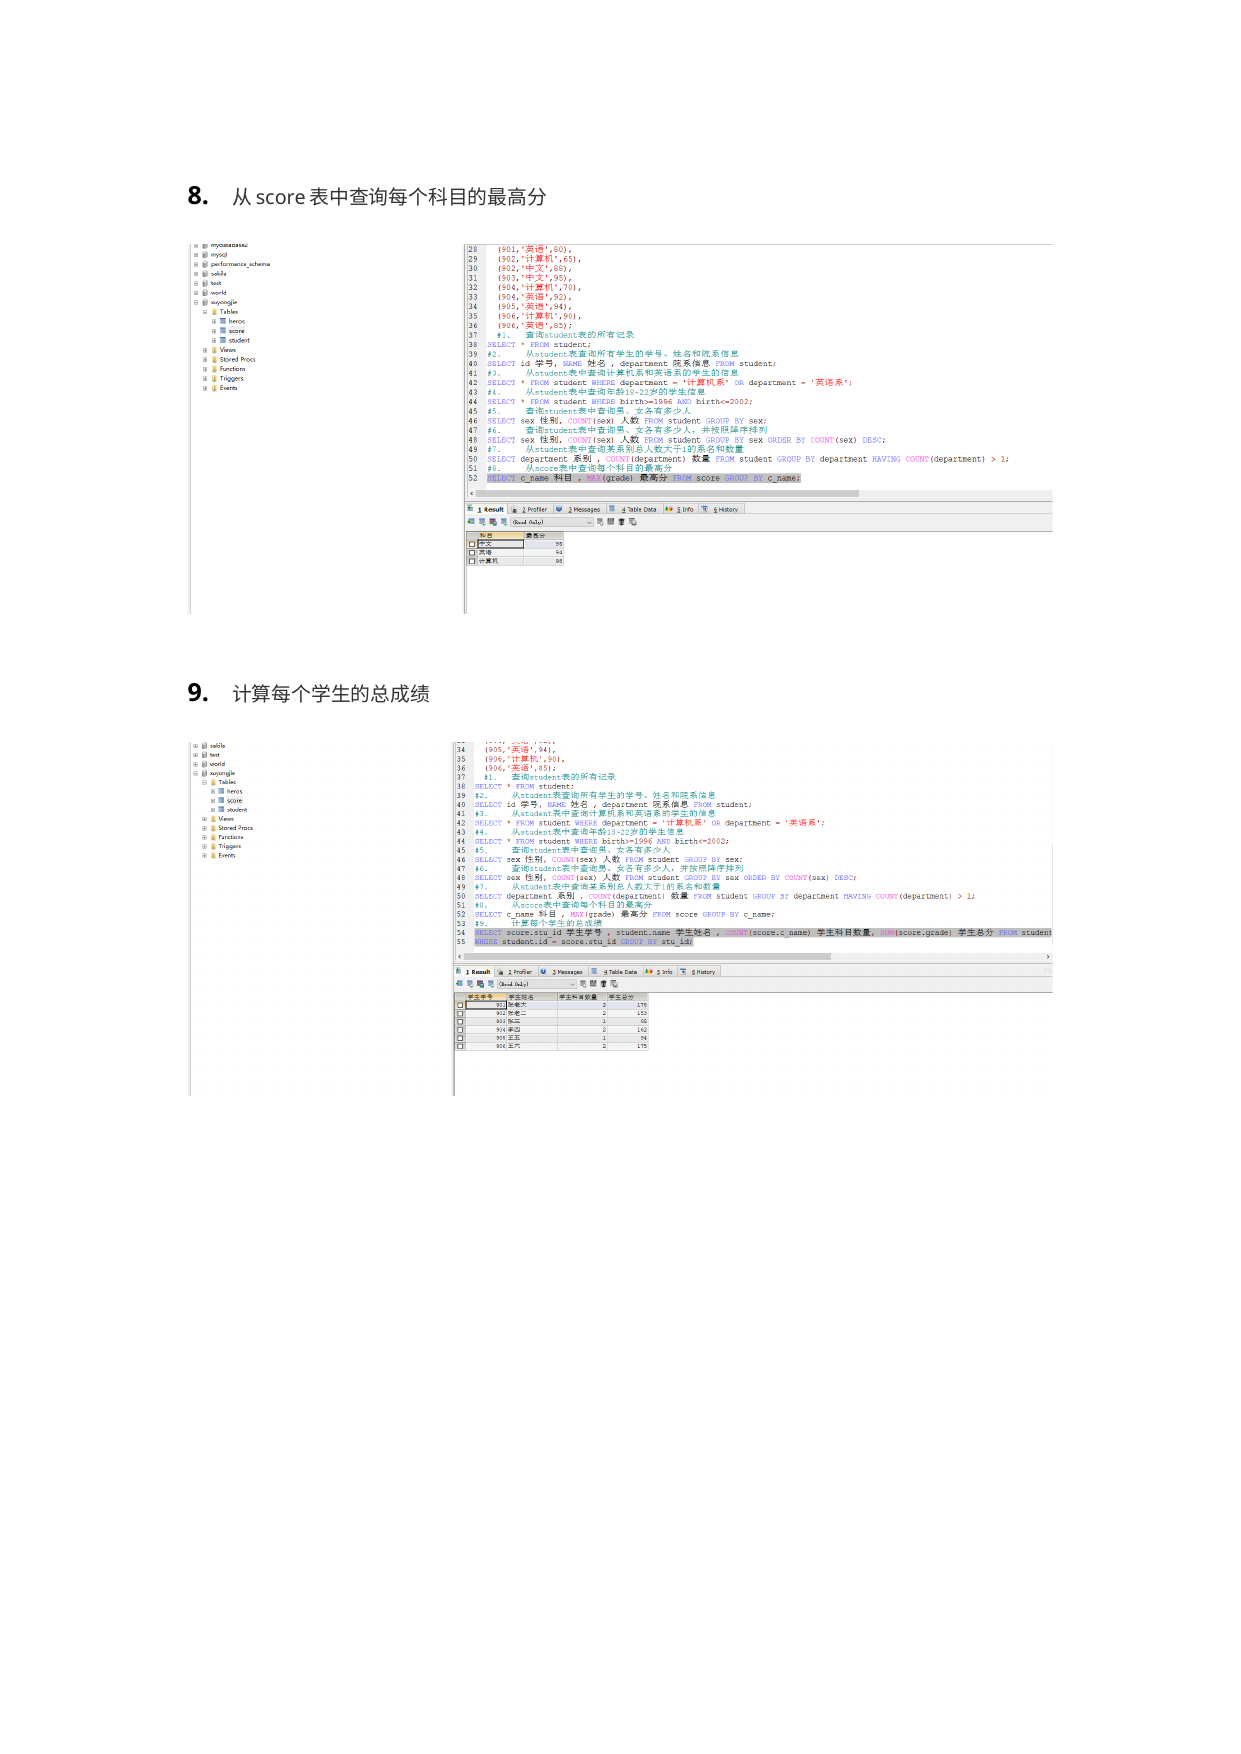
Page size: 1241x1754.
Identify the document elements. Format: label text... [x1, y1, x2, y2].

subtitle 从score表中查询每个科目的最高分 [187, 162, 1053, 227]
subtitle 计算每个学生的总成绩 [187, 659, 1053, 724]
picture [187, 244, 1053, 614]
picture [187, 742, 1053, 1096]
